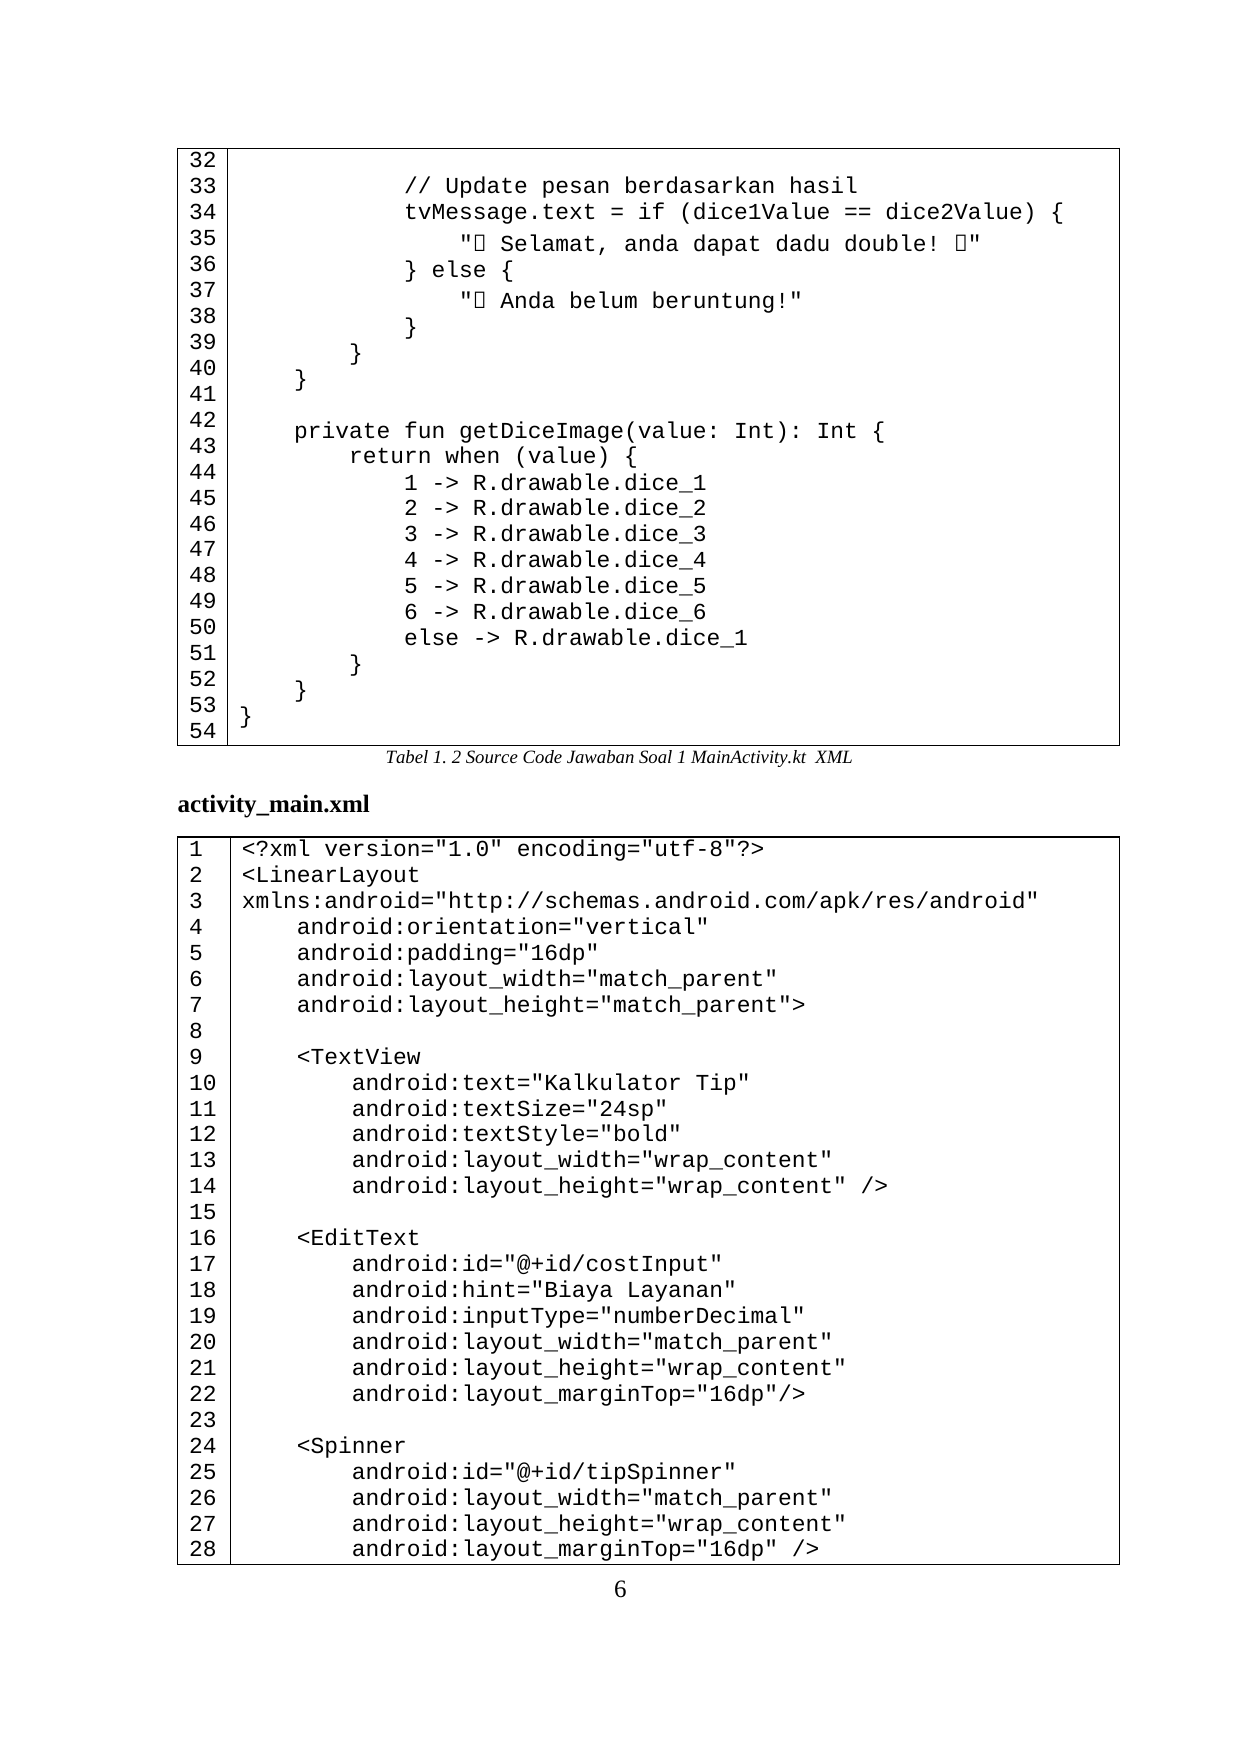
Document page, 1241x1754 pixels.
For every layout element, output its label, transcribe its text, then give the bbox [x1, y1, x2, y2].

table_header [231, 838, 1119, 1564]
text Tabel 1. 2 Source Code Jawaban Soal 1 MainActivity.kt XML [177, 746, 1063, 768]
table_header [178, 149, 227, 745]
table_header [178, 838, 230, 1564]
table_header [228, 149, 1119, 745]
text activity_main.xml [177, 789, 1063, 817]
